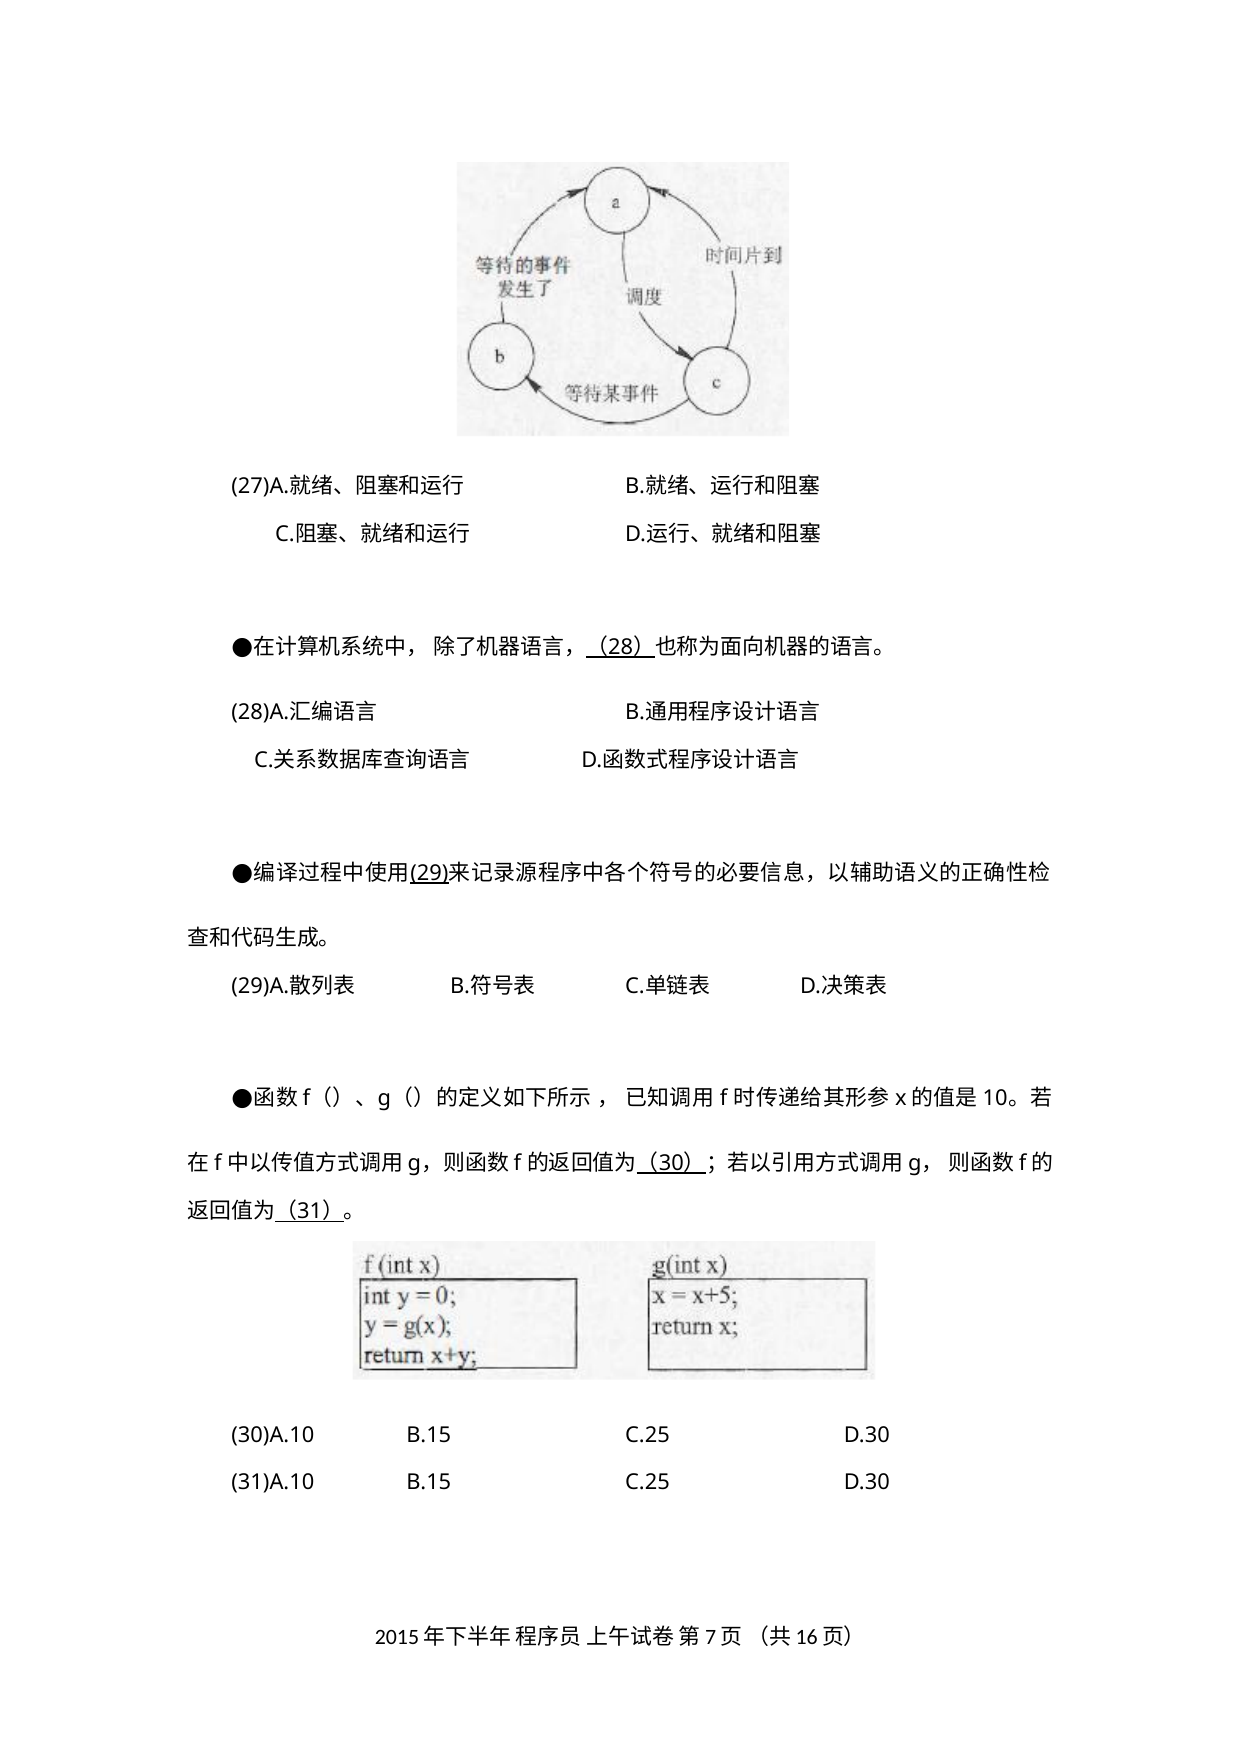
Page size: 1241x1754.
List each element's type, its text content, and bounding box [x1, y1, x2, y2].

picture [451, 162, 790, 441]
text (31)A.10 B.15 C.25 D.30 [187, 1465, 1053, 1497]
text ●在计算机系统中， 除了机器语言，（28）也称为面向机器的语言。 [187, 612, 1053, 677]
text (27)A.就绪、阻塞和运行 B.就绪、运行和阻塞 [187, 468, 1053, 500]
text C.阻塞、就绪和运行 D.运行、就绪和阻塞 [231, 516, 1053, 549]
text (28)A.汇编语言 B.通用程序设计语言 [187, 694, 1053, 726]
text ●编译过程中使用(29)来记录源程序中各个符号的必要信息，以辅助语义的正确性检查和代码生成。 [187, 838, 1053, 952]
text ●函数f（）、g（）的定义如下所示 ， 已知调用f 时传递给其形参x的值是10。若在f 中以传值方式调用g，则函数f 的返回值为（30）；若以引用方式调用g， 则函数f的返回值为（31）。 [187, 1063, 1053, 1226]
text (30)A.10 B.15 C.25 D.30 [187, 1417, 1053, 1450]
picture [352, 1241, 888, 1383]
text C.关系数据库查询语言 D.函数式程序设计语言 [187, 742, 1053, 775]
text (29)A.散列表 B.符号表 C.单链表 D.决策表 [187, 967, 1053, 1000]
